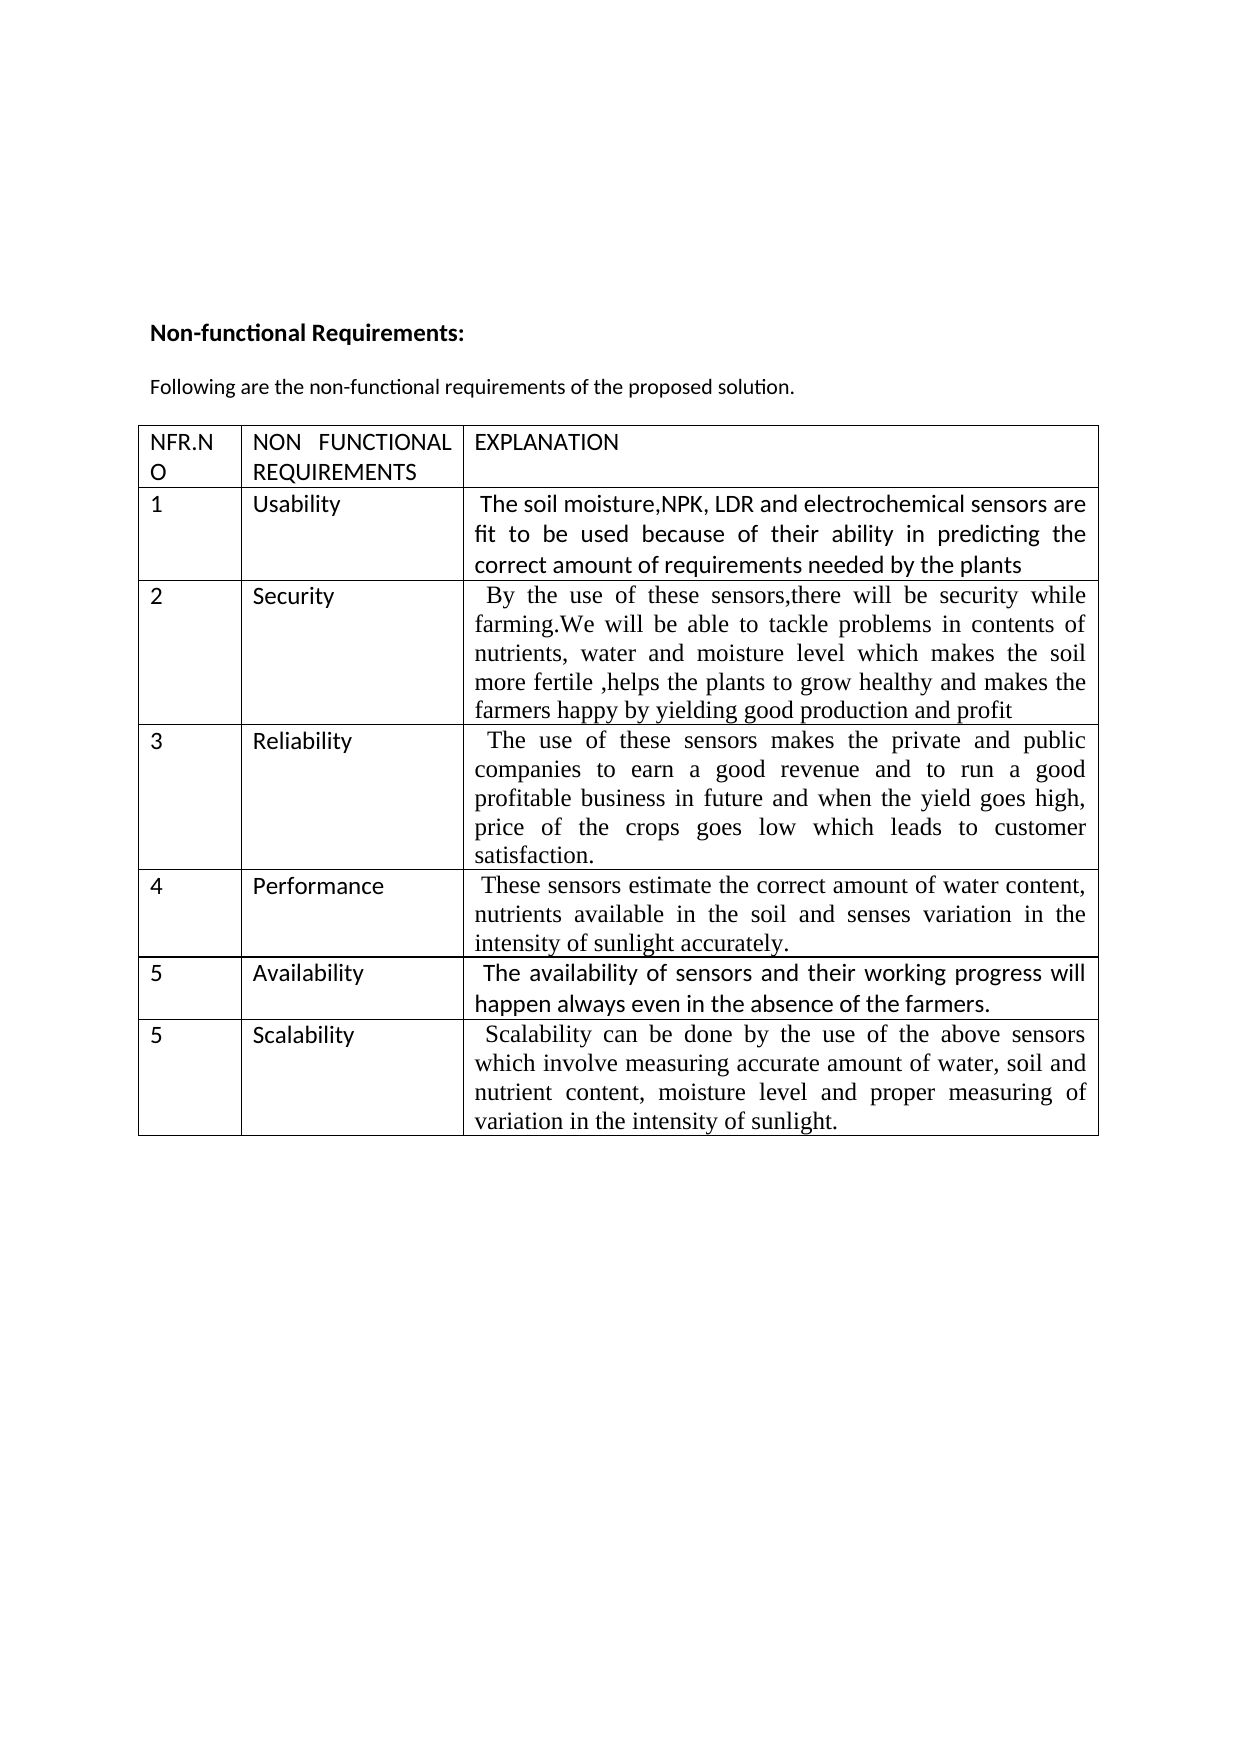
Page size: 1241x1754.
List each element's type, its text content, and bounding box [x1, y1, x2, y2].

table_cell Scalability [242, 1020, 463, 1134]
table_cell Performance [242, 870, 463, 956]
table_cell Usability [242, 488, 463, 579]
text Following are the non-functional requirements of the proposed solution. [150, 373, 1090, 400]
table_cell These sensors estimate the correct amount of water content, nutrients available in the soil and senses variation in the intensity of sunlight accurately. [464, 870, 1098, 956]
table_cell 5 [139, 958, 241, 1018]
table_cell Reliability [242, 725, 463, 869]
table_cell Availability [242, 958, 463, 1018]
table_header EXPLANATION [464, 426, 1098, 487]
table_header NON FUNCTIONAL REQUIREMENTS [242, 426, 463, 487]
table_cell Scalability can be done by the use of the above sensors which involve measuring accurate amount of water, soil and nutrient content, moisture level and proper measuring of variation in the intensity of sunlight. [464, 1020, 1098, 1134]
table_cell 2 [139, 581, 241, 724]
text Non-functional Requirements: [150, 317, 1090, 348]
table_cell By the use of these sensors,there will be security while farming.We will be able to tackle problems in contents of nutrients, water and moisture level which makes the soil more fertile ,helps the plants to grow healthy and makes the farmers happy by yielding good production and profit [464, 581, 1098, 724]
table_cell Security [242, 581, 463, 724]
table_cell 1 [139, 488, 241, 579]
table_cell 3 [139, 725, 241, 869]
table_cell The soil moisture,NPK, LDR and electrochemical sensors are fit to be used because of their ability in predicting the correct amount of requirements needed by the plants [464, 488, 1098, 579]
table_cell 5 [139, 1020, 241, 1134]
table_cell 4 [139, 870, 241, 956]
table_header NFR.NO [139, 426, 241, 487]
table_cell The use of these sensors makes the private and public companies to earn a good revenue and to run a good profitable business in future and when the yield goes high, price of the crops goes low which leads to customer satisfaction. [464, 725, 1098, 869]
table_cell The availability of sensors and their working progress will happen always even in the absence of the farmers. [464, 958, 1098, 1018]
